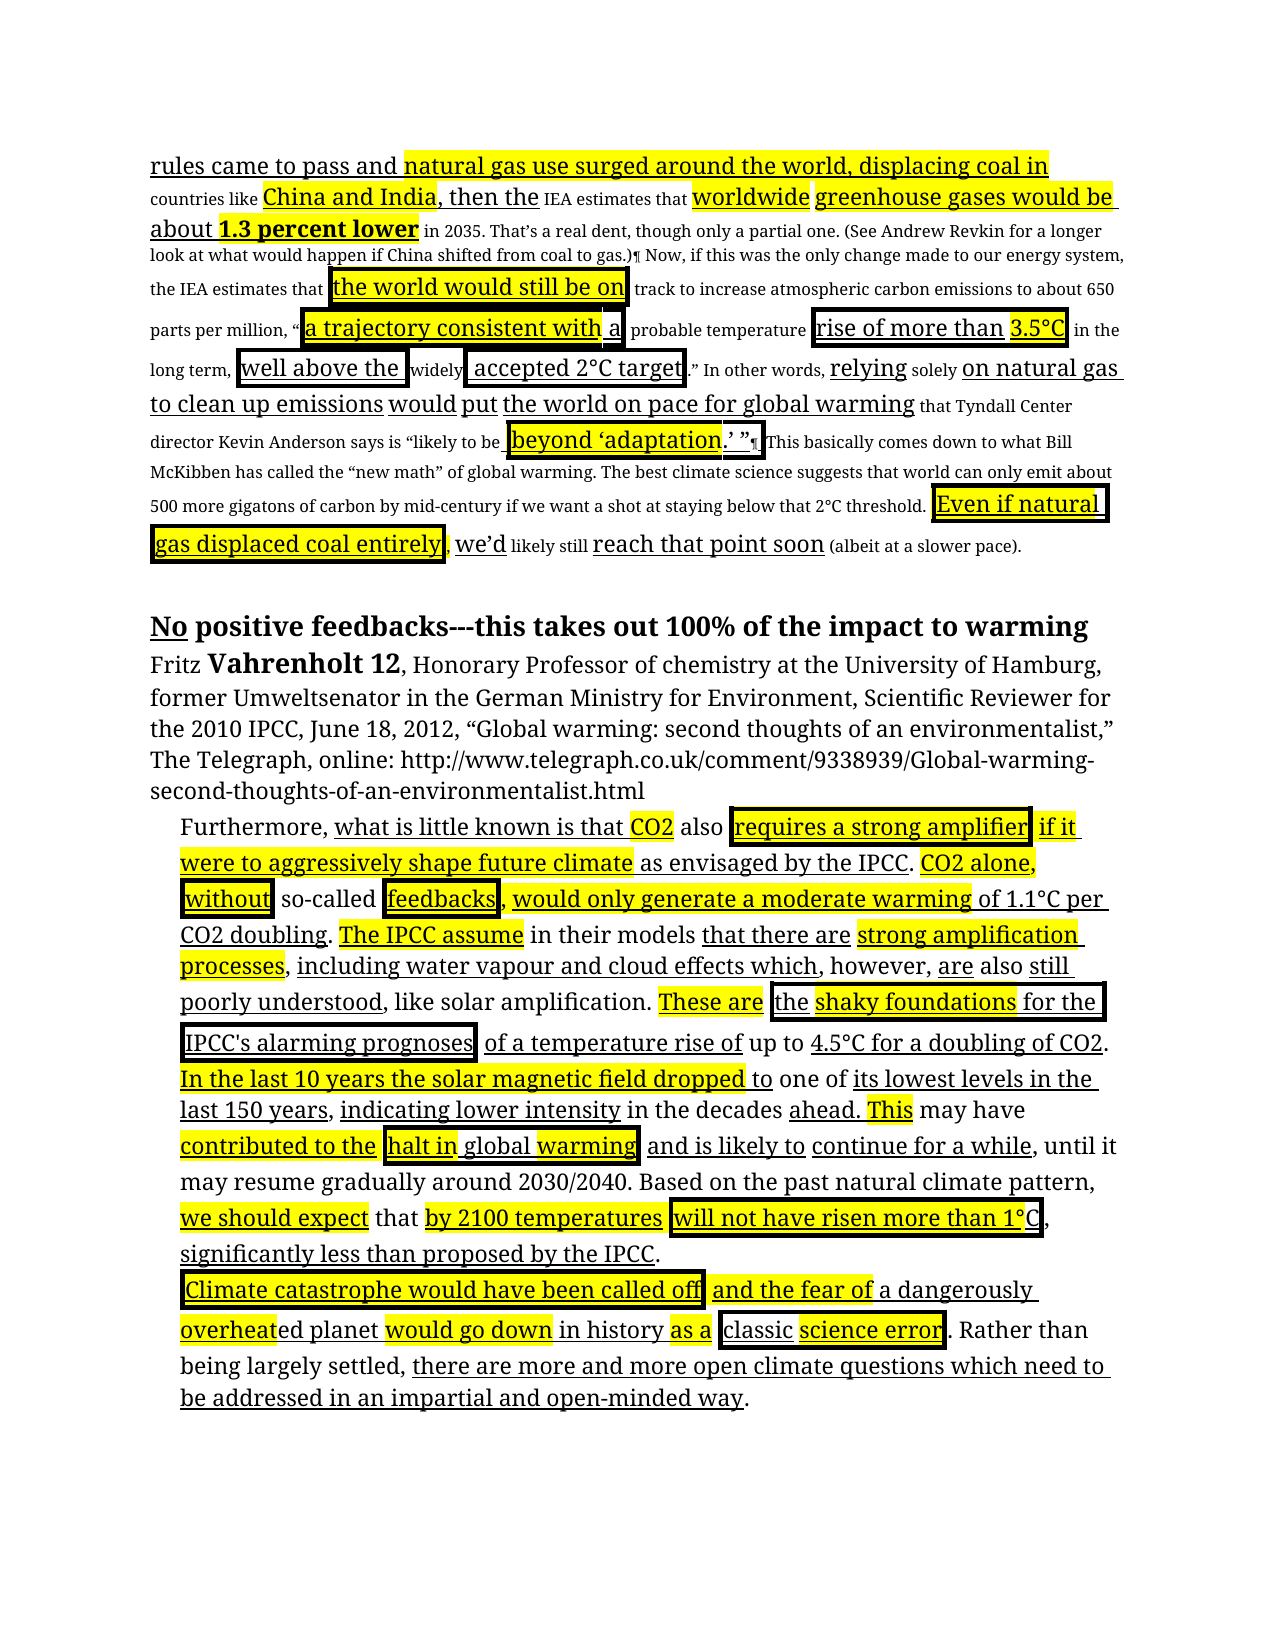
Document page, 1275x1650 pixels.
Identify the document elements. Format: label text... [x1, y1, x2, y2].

text Fritz Vahrenholt 12, Honorary Professor of chemistry at the University of Hamburg, former Umweltsenator in the German Ministry for Environment, Scientific Reviewer for the 2010 IPCC, June 18, 2012, “Global warming: second thoughts of an environmentalist,” The Telegraph, online: http://www.telegraph.co.uk/comment/9338939/Global-warming-second-thoughts-of-an-environmentalist.html [150, 644, 1125, 806]
text Furthermore, what is little known is that CO2 also requires a strong amplifier if it were to aggressively shape future climate as envisaged by the IPCC. CO2 alone, without so-called feedbacks, would only generate a moderate warming of 1.1°C per CO2 doubling. The IPCC assume in their models that there are strong amplification processes, including water vapour and cloud effects which, however, are also still poorly understood, like solar amplification. These are the shaky foundations for the IPCC's alarming prognoses of a temperature rise of up to 4.5°C for a doubling of CO2. [180, 806, 1125, 1063]
text In the last 10 years the solar magnetic field dropped to one of its lowest levels in the last 150 years, indicating lower intensity in the decades ahead. This may have contributed to the halt in global warming and is likely to continue for a while, until it may resume gradually around 2030/2040. Based on the past natural climate pattern, we should expect that by 2100 temperatures will not have risen more than 1°C, significantly less than proposed by the IPCC. [180, 1063, 1125, 1269]
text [150, 150, 1125, 564]
text Climate catastrophe would have been called off and the fear of a dangerously overheated planet would go down in history as a classic science error. Rather than being largely settled, there are more and more open climate questions which need to be addressed in an impartial and open-minded way. [180, 1269, 1125, 1413]
subtitle No positive feedbacks---this takes out 100% of the impact to warming [150, 608, 1125, 644]
